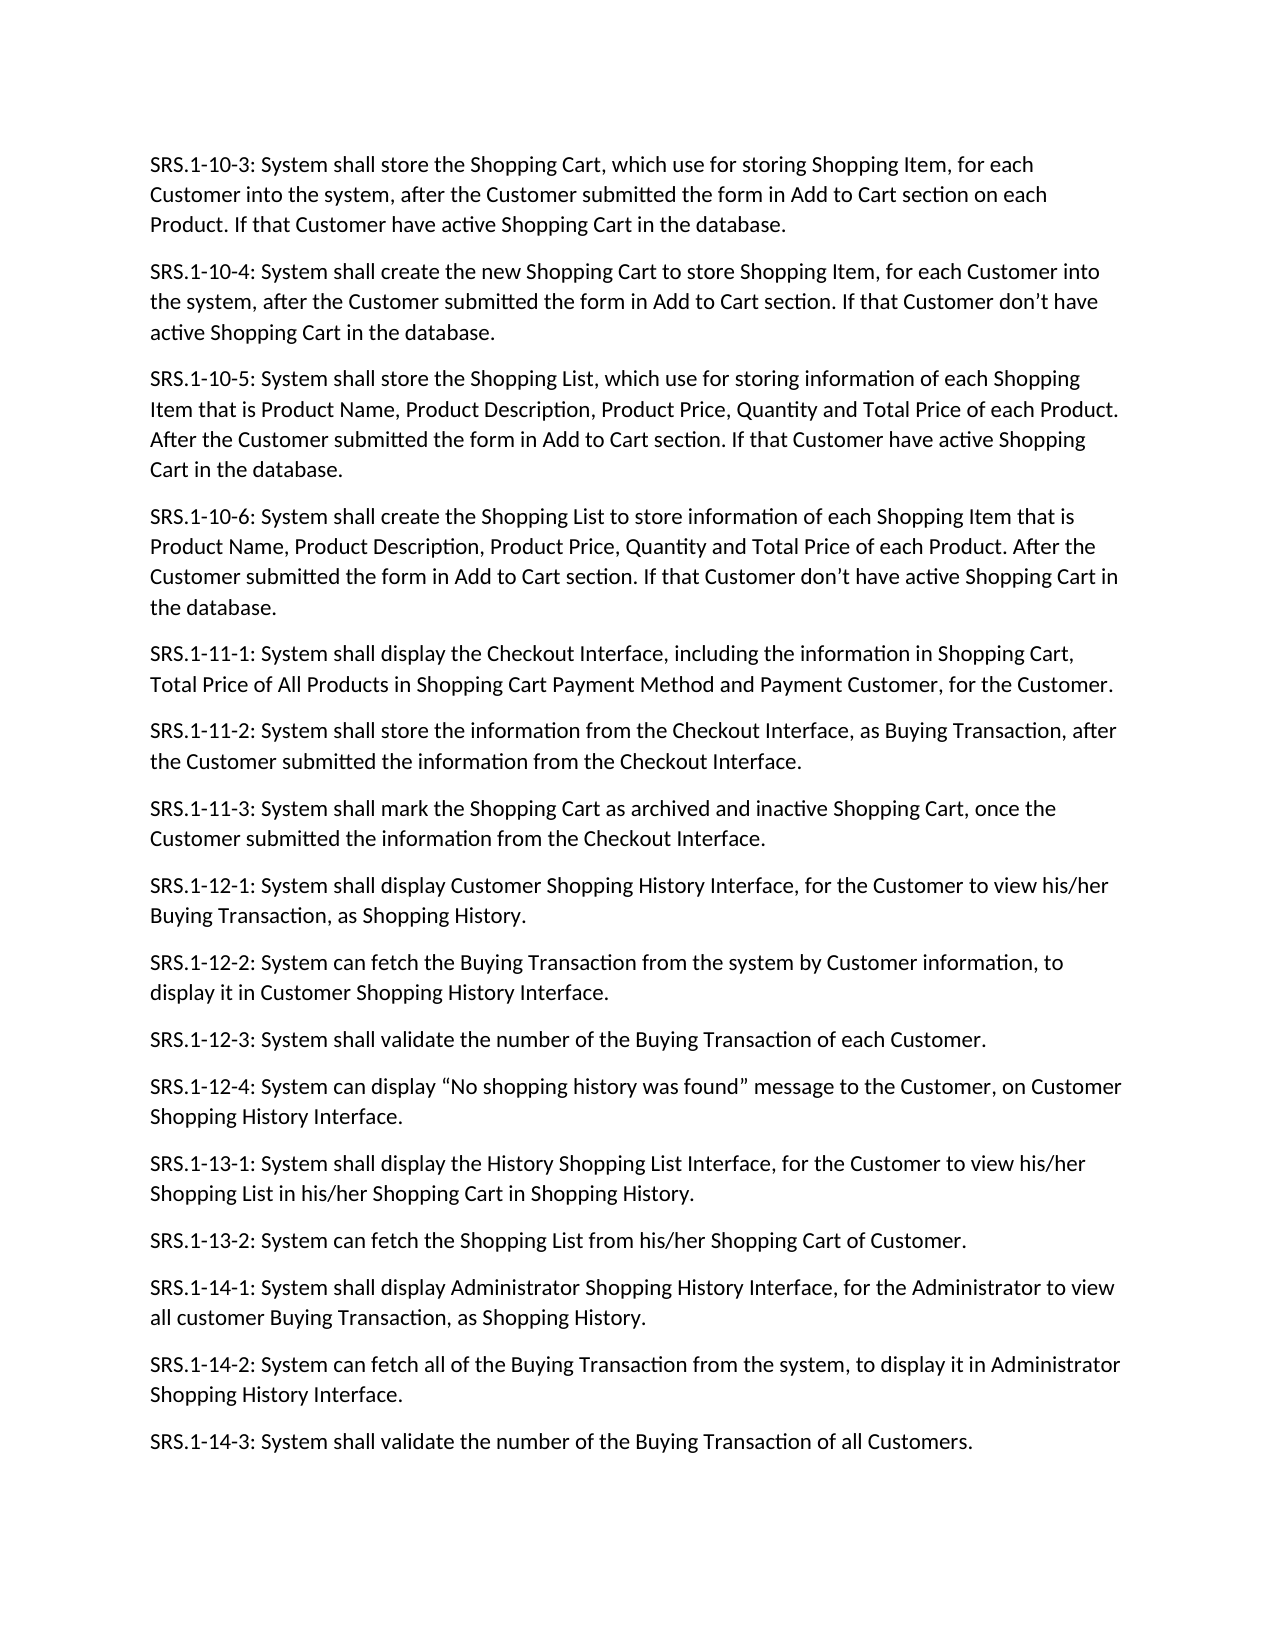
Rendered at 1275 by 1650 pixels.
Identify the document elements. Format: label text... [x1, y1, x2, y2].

text SRS.1-10-4: System shall create the new Shopping Cart to store Shopping Item, for each Customer into the system, after the Customer submitted the form in Add to Cart section. If that Customer don’t have active Shopping Cart in the database. [150, 257, 1125, 346]
text SRS.1-10-5: System shall store the Shopping List, which use for storing information of each Shopping Item that is Product Name, Product Description, Product Price, Quantity and Total Price of each Product. After the Customer submitted the form in Add to Cart section. If that Customer have active Shopping Cart in the database. [150, 364, 1125, 483]
text SRS.1-14-1: System shall display Administrator Shopping History Interface, for the Administrator to view all customer Buying Transaction, as Shopping History. [150, 1273, 1125, 1331]
text SRS.1-13-2: System can fetch the Shopping List from his/her Shopping Cart of Customer. [150, 1226, 1125, 1254]
text SRS.1-12-3: System shall validate the number of the Buying Transaction of each Customer. [150, 1025, 1125, 1053]
text SRS.1-11-2: System shall store the information from the Checkout Interface, as Buying Transaction, after the Customer submitted the information from the Checkout Interface. [150, 717, 1125, 775]
text SRS.1-13-1: System shall display the History Shopping List Interface, for the Customer to view his/her Shopping List in his/her Shopping Cart in Shopping History. [150, 1149, 1125, 1207]
text SRS.1-12-1: System shall display Customer Shopping History Interface, for the Customer to view his/her Buying Transaction, as Shopping History. [150, 871, 1125, 929]
text SRS.1-12-2: System can fetch the Buying Transaction from the system by Customer information, to display it in Customer Shopping History Interface. [150, 948, 1125, 1006]
text SRS.1-11-1: System shall display the Checkout Interface, including the information in Shopping Cart, Total Price of All Products in Shopping Cart Payment Method and Payment Customer, for the Customer. [150, 639, 1125, 698]
text SRS.1-12-4: System can display “No shopping history was found” message to the Customer, on Customer Shopping History Interface. [150, 1072, 1125, 1130]
text SRS.1-14-3: System shall validate the number of the Buying Transaction of all Customers. [150, 1427, 1125, 1455]
text SRS.1-10-3: System shall store the Shopping Cart, which use for storing Shopping Item, for each Customer into the system, after the Customer submitted the form in Add to Cart section on each Product. If that Customer have active Shopping Cart in the database. [150, 150, 1125, 238]
text SRS.1-11-3: System shall mark the Shopping Cart as archived and inactive Shopping Cart, once the Customer submitted the information from the Checkout Interface. [150, 794, 1125, 852]
text SRS.1-10-6: System shall create the Shopping List to store information of each Shopping Item that is Product Name, Product Description, Product Price, Quantity and Total Price of each Product. After the Customer submitted the form in Add to Cart section. If that Customer don’t have active Shopping Cart in the database. [150, 502, 1125, 621]
text SRS.1-14-2: System can fetch all of the Buying Transaction from the system, to display it in Administrator Shopping History Interface. [150, 1350, 1125, 1408]
